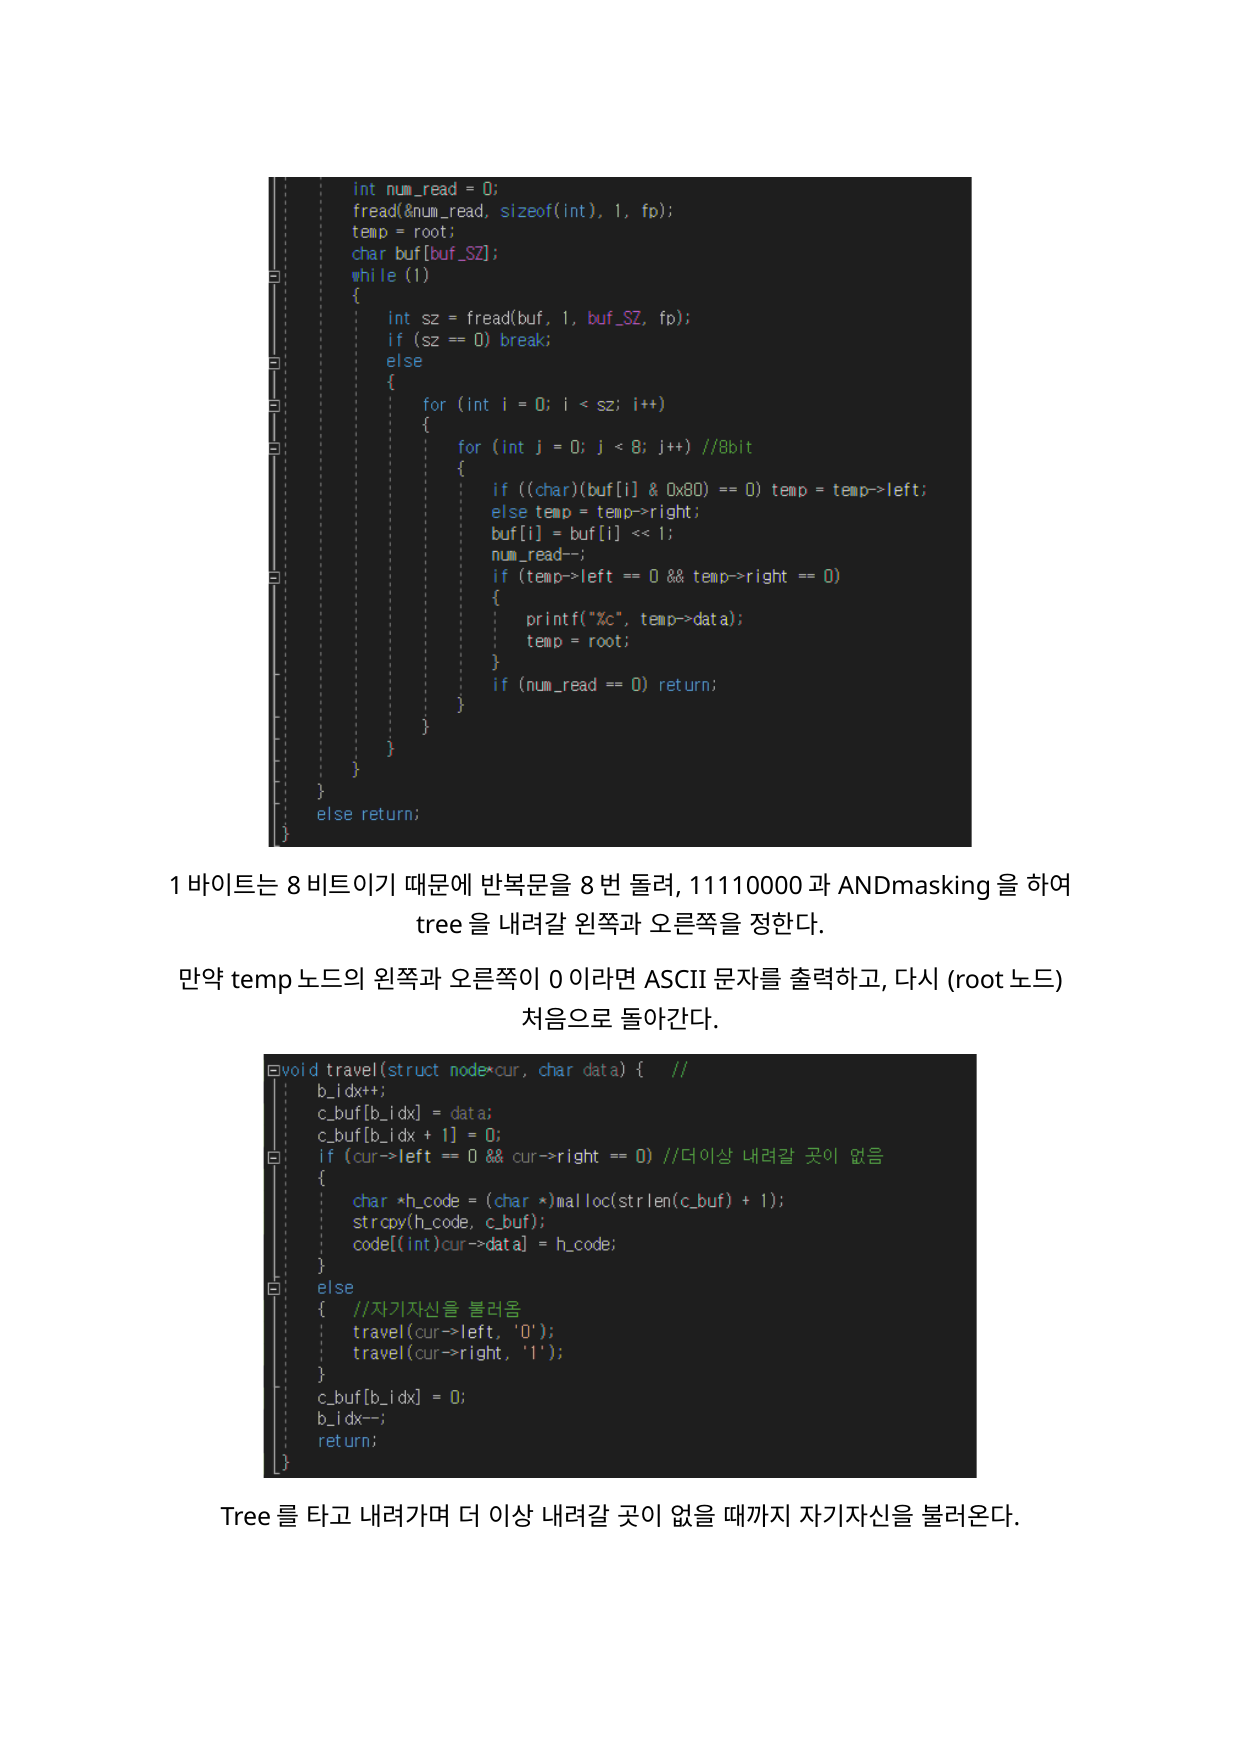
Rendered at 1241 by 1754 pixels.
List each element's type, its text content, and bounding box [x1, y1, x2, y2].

picture [268, 177, 972, 847]
text 1바이트는 8비트이기 때문에 반복문을 8번 돌려, 11110000과 ANDmasking을 하여 tree을 내려갈 왼쪽과 오른쪽을 정한다. [150, 865, 1090, 941]
text Tree를 타고 내려가며 더 이상 내려갈 곳이 없을 때까지 자기자신을 불러온다. [150, 1496, 1090, 1532]
text 만약 temp노드의 왼쪽과 오른쪽이 0이라면 ASCII 문자를 출력하고, 다시 (root노드) 처음으로 돌아간다. [150, 960, 1090, 1035]
picture [263, 1054, 977, 1478]
